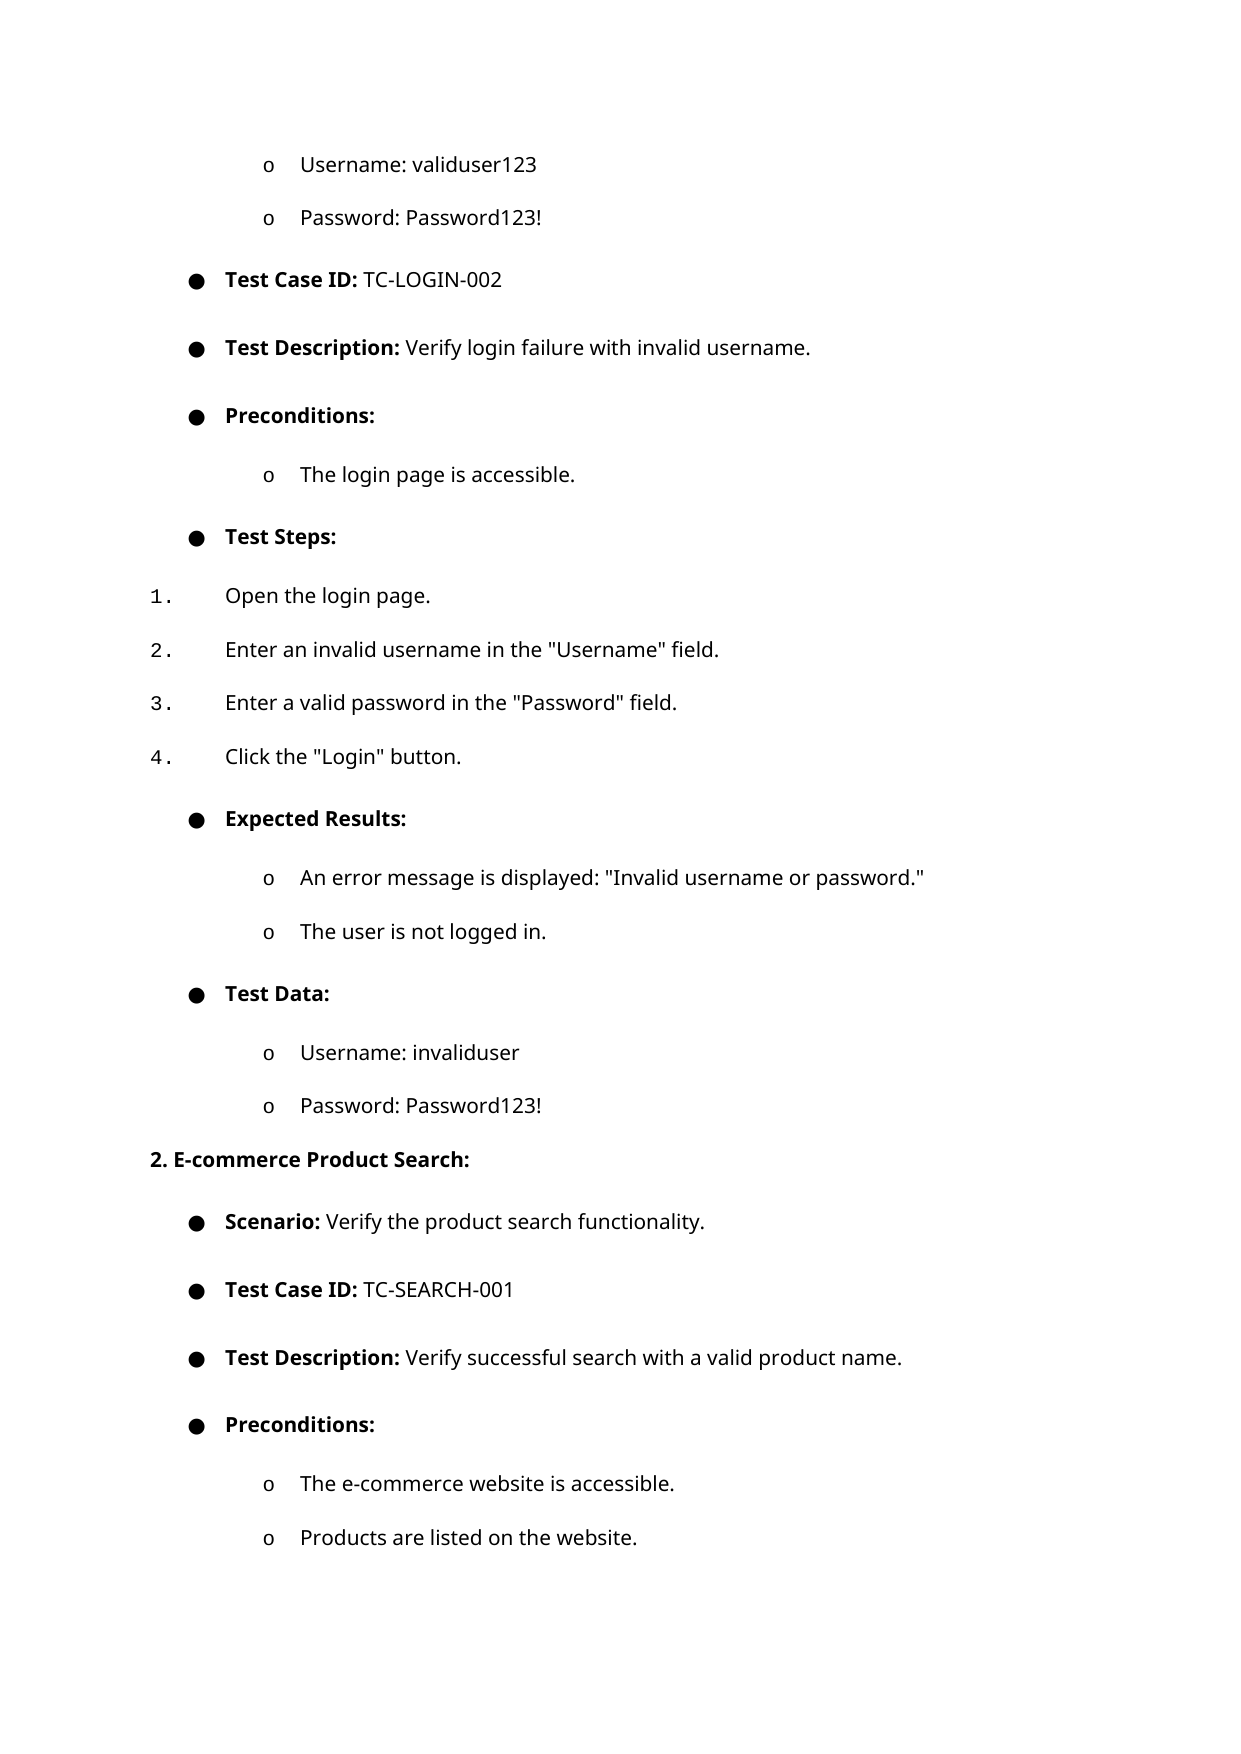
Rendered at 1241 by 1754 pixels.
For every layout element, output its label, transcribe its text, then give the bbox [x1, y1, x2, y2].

list Username: invaliduser [262, 1038, 1090, 1067]
list Test Case ID: TC-LOGIN-002 [187, 257, 1090, 300]
list Password: Password123! [262, 203, 1090, 232]
list Open the login page. [150, 581, 1090, 610]
list Test Case ID: TC-SEARCH-001 [187, 1266, 1090, 1309]
list Enter an invalid username in the "Username" field. [150, 635, 1090, 663]
list Test Description: Verify login failure with invalid username. [187, 325, 1090, 367]
list An error message is displayed: "Invalid username or password." [262, 863, 1090, 892]
list The user is not logged in. [262, 917, 1090, 945]
list Test Data: [187, 970, 1090, 1013]
list The e-commerce website is accessible. [262, 1469, 1090, 1498]
list The login page is accessible. [262, 460, 1090, 489]
list Password: Password123! [262, 1092, 1090, 1120]
list Expected Results: [187, 796, 1090, 838]
list Username: validuser123 [262, 150, 1090, 178]
list Test Steps: [187, 514, 1090, 556]
list Products are listed on the website. [262, 1523, 1090, 1552]
list Preconditions: [187, 392, 1090, 435]
list Click the "Login" button. [150, 742, 1090, 771]
text 2. E-commerce Product Search: [150, 1145, 1090, 1174]
list Test Description: Verify successful search with a valid product name. [187, 1334, 1090, 1377]
list Enter a valid password in the "Password" field. [150, 688, 1090, 717]
list Preconditions: [187, 1402, 1090, 1444]
list Scenario: Verify the product search functionality. [187, 1199, 1090, 1241]
